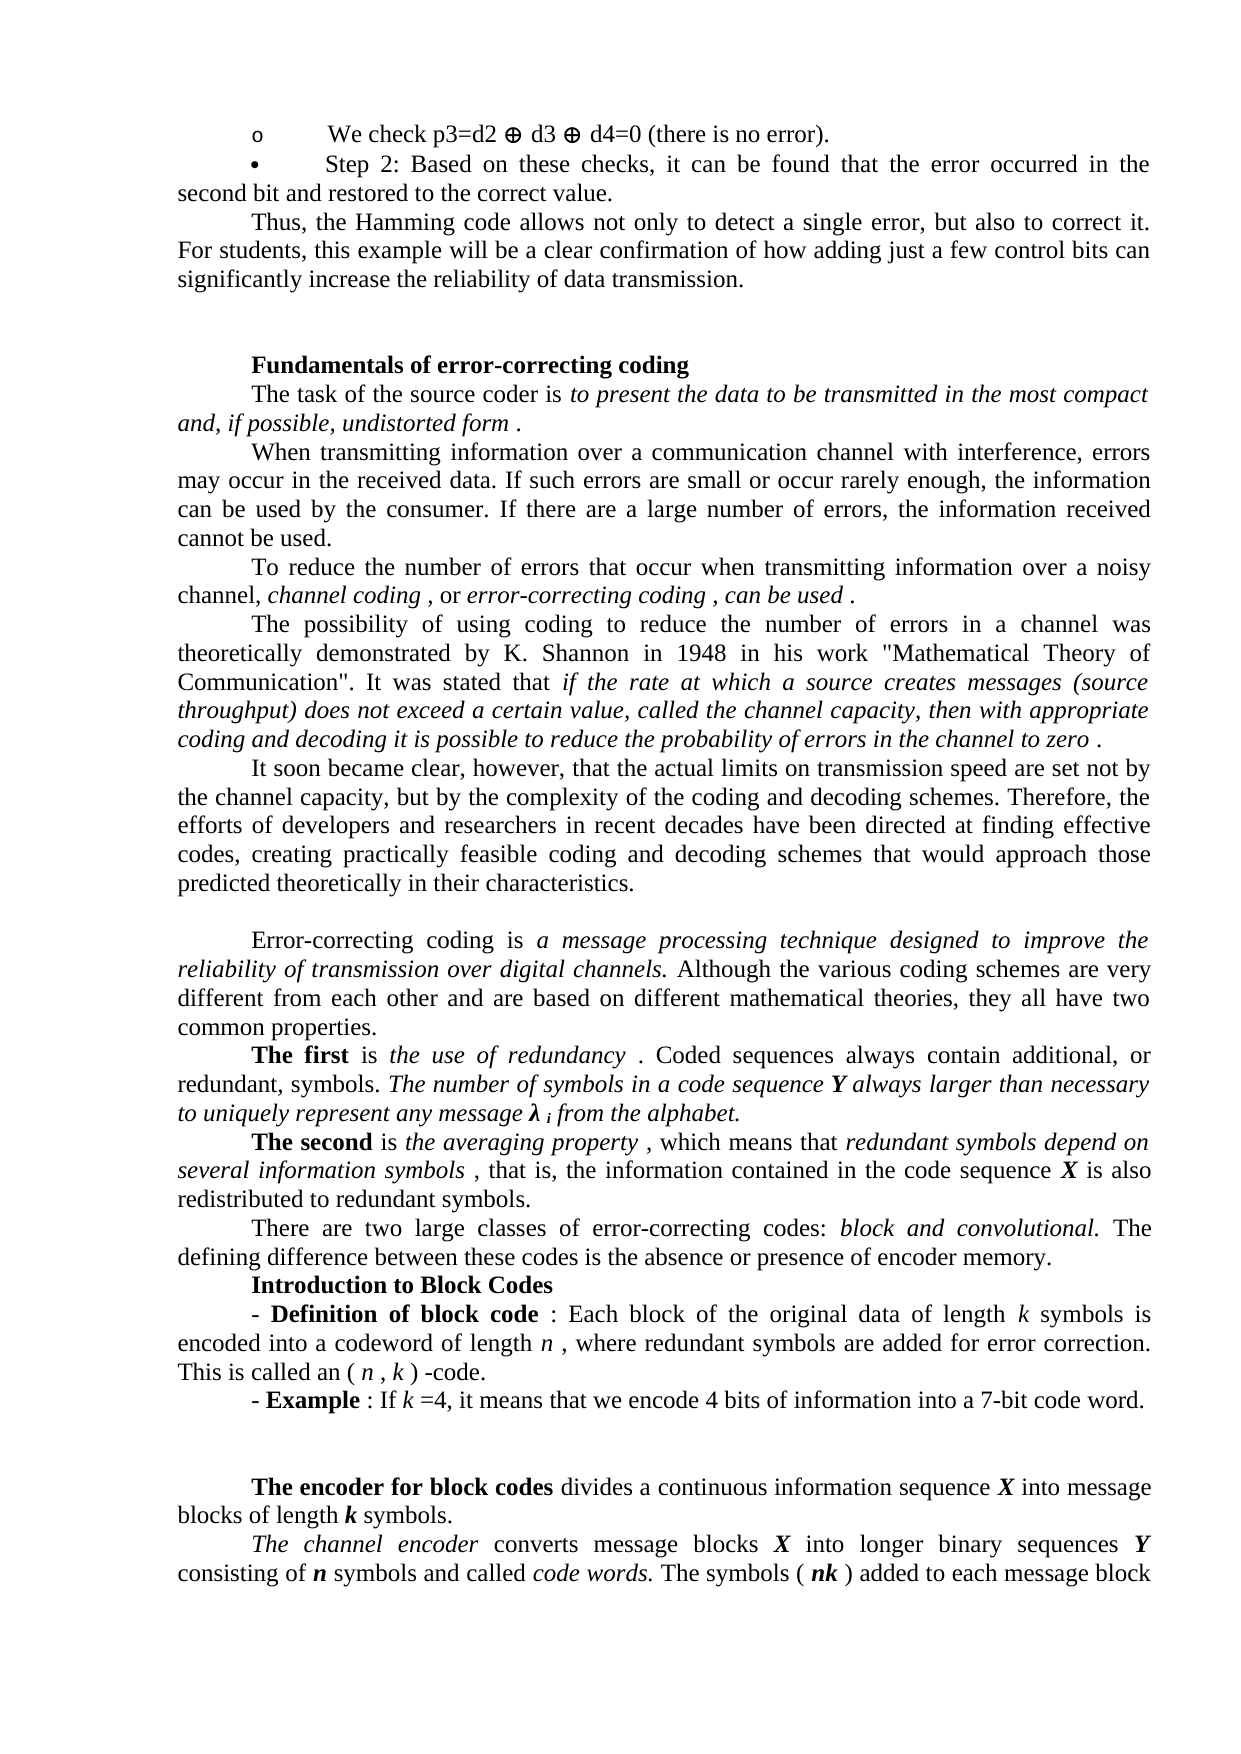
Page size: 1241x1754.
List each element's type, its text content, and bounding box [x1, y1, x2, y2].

text The possibility of using coding to reduce the number of errors in a channel was theoretically demonstrated by K. Shannon in 1948 in his work "Mathematical Theory of Communication". It was stated that if the rate at which a source creates messages (source throughput) does not exceed a certain value, called the channel capacity, then with appropriate coding and decoding it is possible to reduce the probability of errors in the channel to zero . [177, 609, 1152, 753]
text Introduction to Block Codes [177, 1270, 1152, 1299]
text It soon became clear, however, that the actual limits on transmission speed are set not by the channel capacity, but by the complexity of the coding and decoding schemes. Therefore, the efforts of developers and researchers in recent decades have been directed at finding effective codes, creating practically feasible coding and decoding schemes that would approach those predicted theoretically in their characteristics. [177, 753, 1152, 897]
text - Definition of block code : Each block of the original data of length k symbols is encoded into a codeword of length n , where redundant symbols are added for error correction. This is called an ( n , k ) -code. [177, 1299, 1152, 1385]
text - Example : If k =4, it means that we encode 4 bits of information into a 7-bit code word. [177, 1385, 1152, 1414]
text The task of the source coder is to present the data to be transmitted in the most compact and, if possible, undistorted form . [177, 379, 1152, 437]
text When transmitting information over a communication channel with interference, errors may occur in the received data. If such errors are small or occur rarely enough, the information can be used by the consumer. If there are a large number of errors, the information received cannot be used. [177, 437, 1152, 552]
text The second is the averaging property , which means that redundant symbols depend on several information symbols , that is, the information contained in the code sequence X is also redistributed to redundant symbols. [177, 1127, 1152, 1213]
text There are two large classes of error-correcting codes: block and convolutional. The defining difference between these codes is the absence or presence of encoder memory. [177, 1213, 1152, 1270]
text Error-correcting coding is a message processing technique designed to improve the reliability of transmission over digital channels. Although the various coding schemes are very different from each other and are based on different mathematical theories, they all have two common properties. [177, 925, 1152, 1040]
text To reduce the number of errors that occur when transmitting information over a noisy channel, channel coding , or error-correcting coding , can be used . [177, 552, 1152, 609]
list Step 2: Based on these checks, it can be found that the error occurred in the second bit and restored to the correct value. [177, 149, 1152, 207]
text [177, 1529, 1152, 1587]
text Fundamentals of error-correcting coding [177, 350, 1152, 379]
text The first is the use of redundancy . Coded sequences always contain additional, or redundant, symbols. The number of symbols in a code sequence Y always larger than necessary to uniquely represent any message λ i from the alphabet. [177, 1040, 1152, 1127]
text The encoder for block codes divides a continuous information sequence X into message blocks of length k symbols. [177, 1472, 1152, 1529]
list We check p3=d2 ⊕ d3 ⊕ d4=0 (there is no error). [177, 118, 1152, 149]
text Thus, the Hamming code allows not only to detect a single error, but also to correct it. For students, this example will be a clear confirmation of how adding just a few control bits can significantly increase the reliability of data transmission. [177, 207, 1152, 293]
